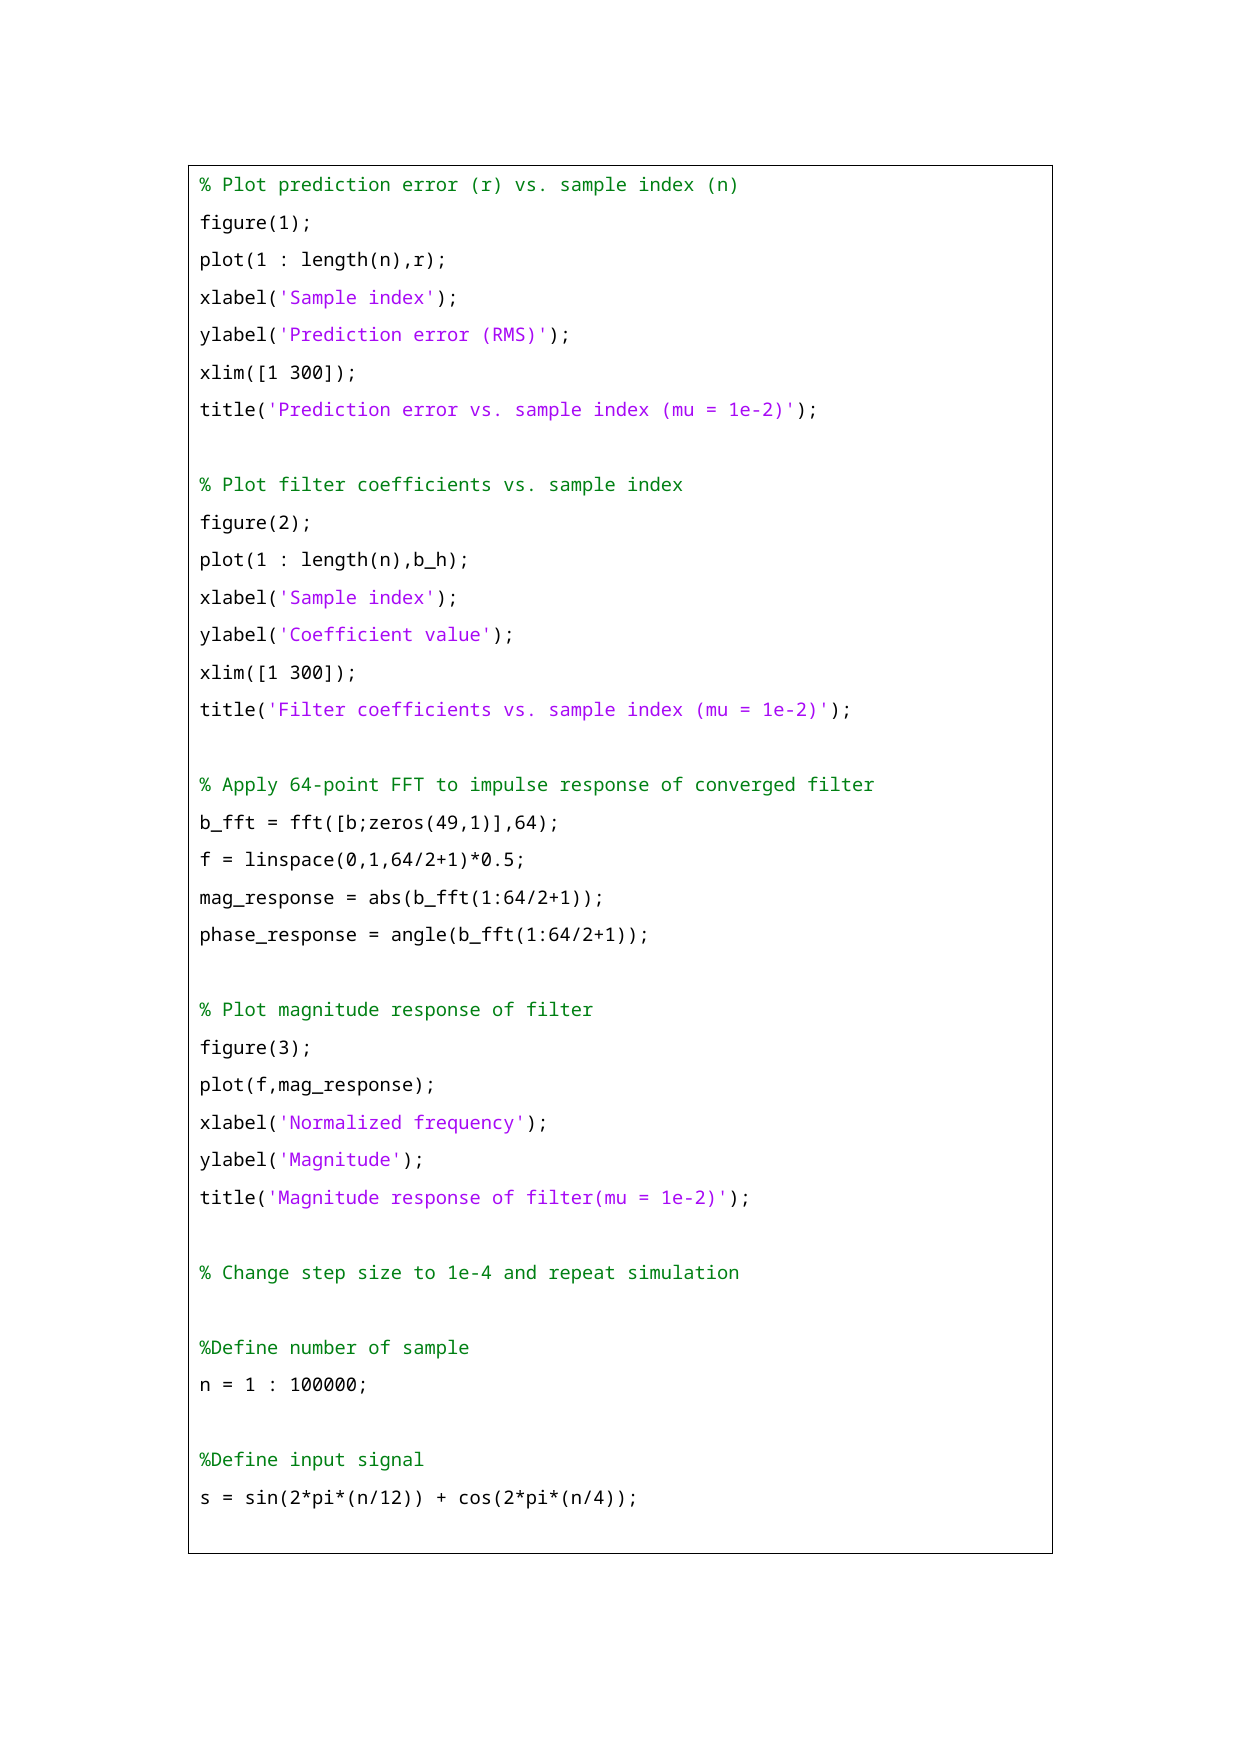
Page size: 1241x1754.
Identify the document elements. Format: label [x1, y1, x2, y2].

table_header [189, 166, 1052, 1553]
